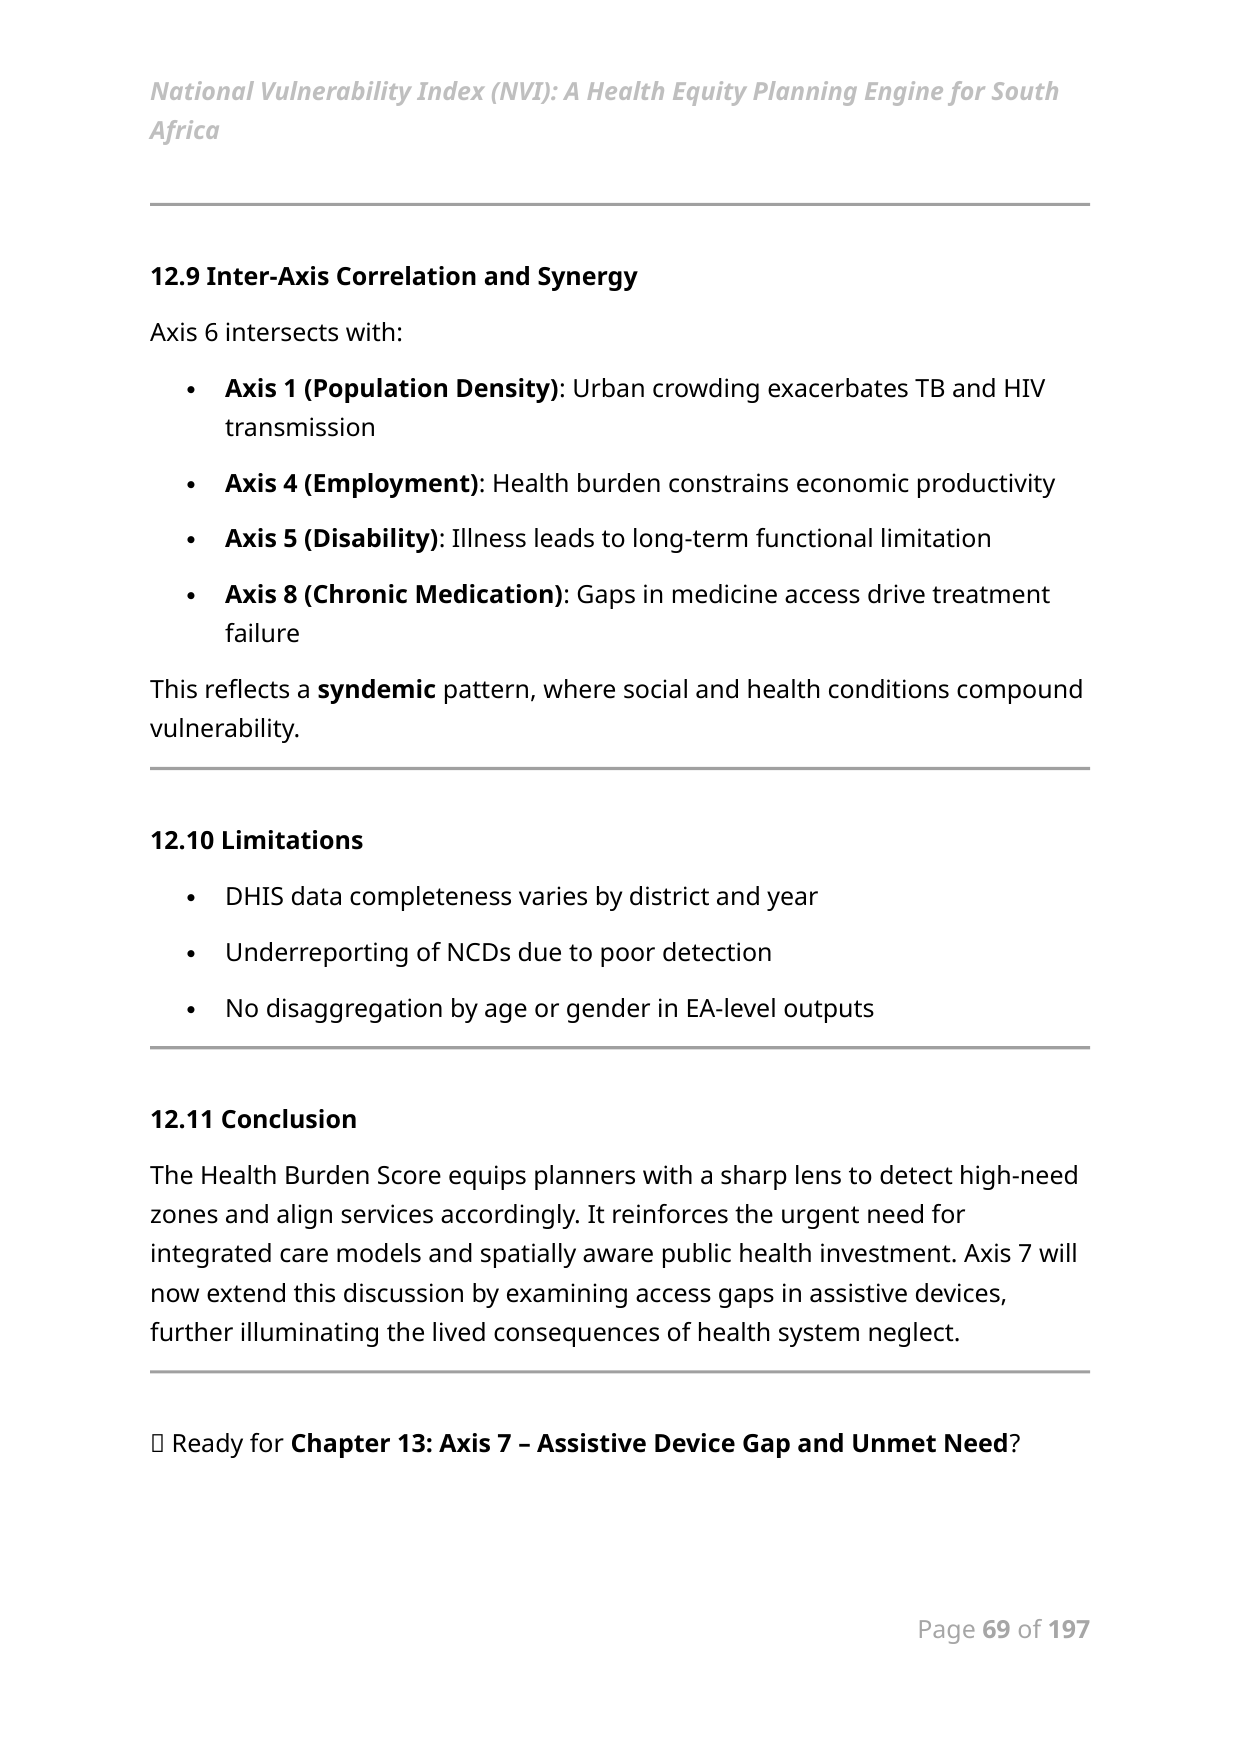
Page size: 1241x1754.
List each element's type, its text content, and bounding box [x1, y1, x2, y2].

list Axis 5 (Disability): Illness leads to long-term functional limitation [187, 521, 1090, 555]
text Axis 6 intersects with: [150, 314, 1090, 348]
text 12.11 Conclusion [150, 1102, 1090, 1136]
text 12.9 Inter-Axis Correlation and Synergy [150, 259, 1090, 293]
list DHIS data completeness varies by district and year [187, 879, 1090, 913]
list Underreporting of NCDs due to poor detection [187, 934, 1090, 968]
text This reflects a syndemic pattern, where social and health conditions compound vulnerability. [150, 672, 1090, 745]
text 12.10 Limitations [150, 823, 1090, 857]
list Axis 1 (Population Density): Urban crowding exacerbates TB and HIV transmission [187, 370, 1090, 443]
list No disaggregation by age or gender in EA-level outputs [187, 990, 1090, 1024]
text ✅ Ready for Chapter 13: Axis 7 – Assistive Device Gap and Unmet Need? [150, 1426, 1090, 1460]
list Axis 4 (Employment): Health burden constrains economic productivity [187, 465, 1090, 499]
text The Health Burden Score equips planners with a sharp lens to detect high-need zones and align services accordingly. It reinforces the urgent need for integrated care models and spatially aware public health investment. Axis 7 will now extend this discussion by examining access gaps in assistive devices, further illuminating the lived consequences of health system neglect. [150, 1158, 1090, 1348]
list Axis 8 (Chronic Medication): Gaps in medicine access drive treatment failure [187, 577, 1090, 650]
